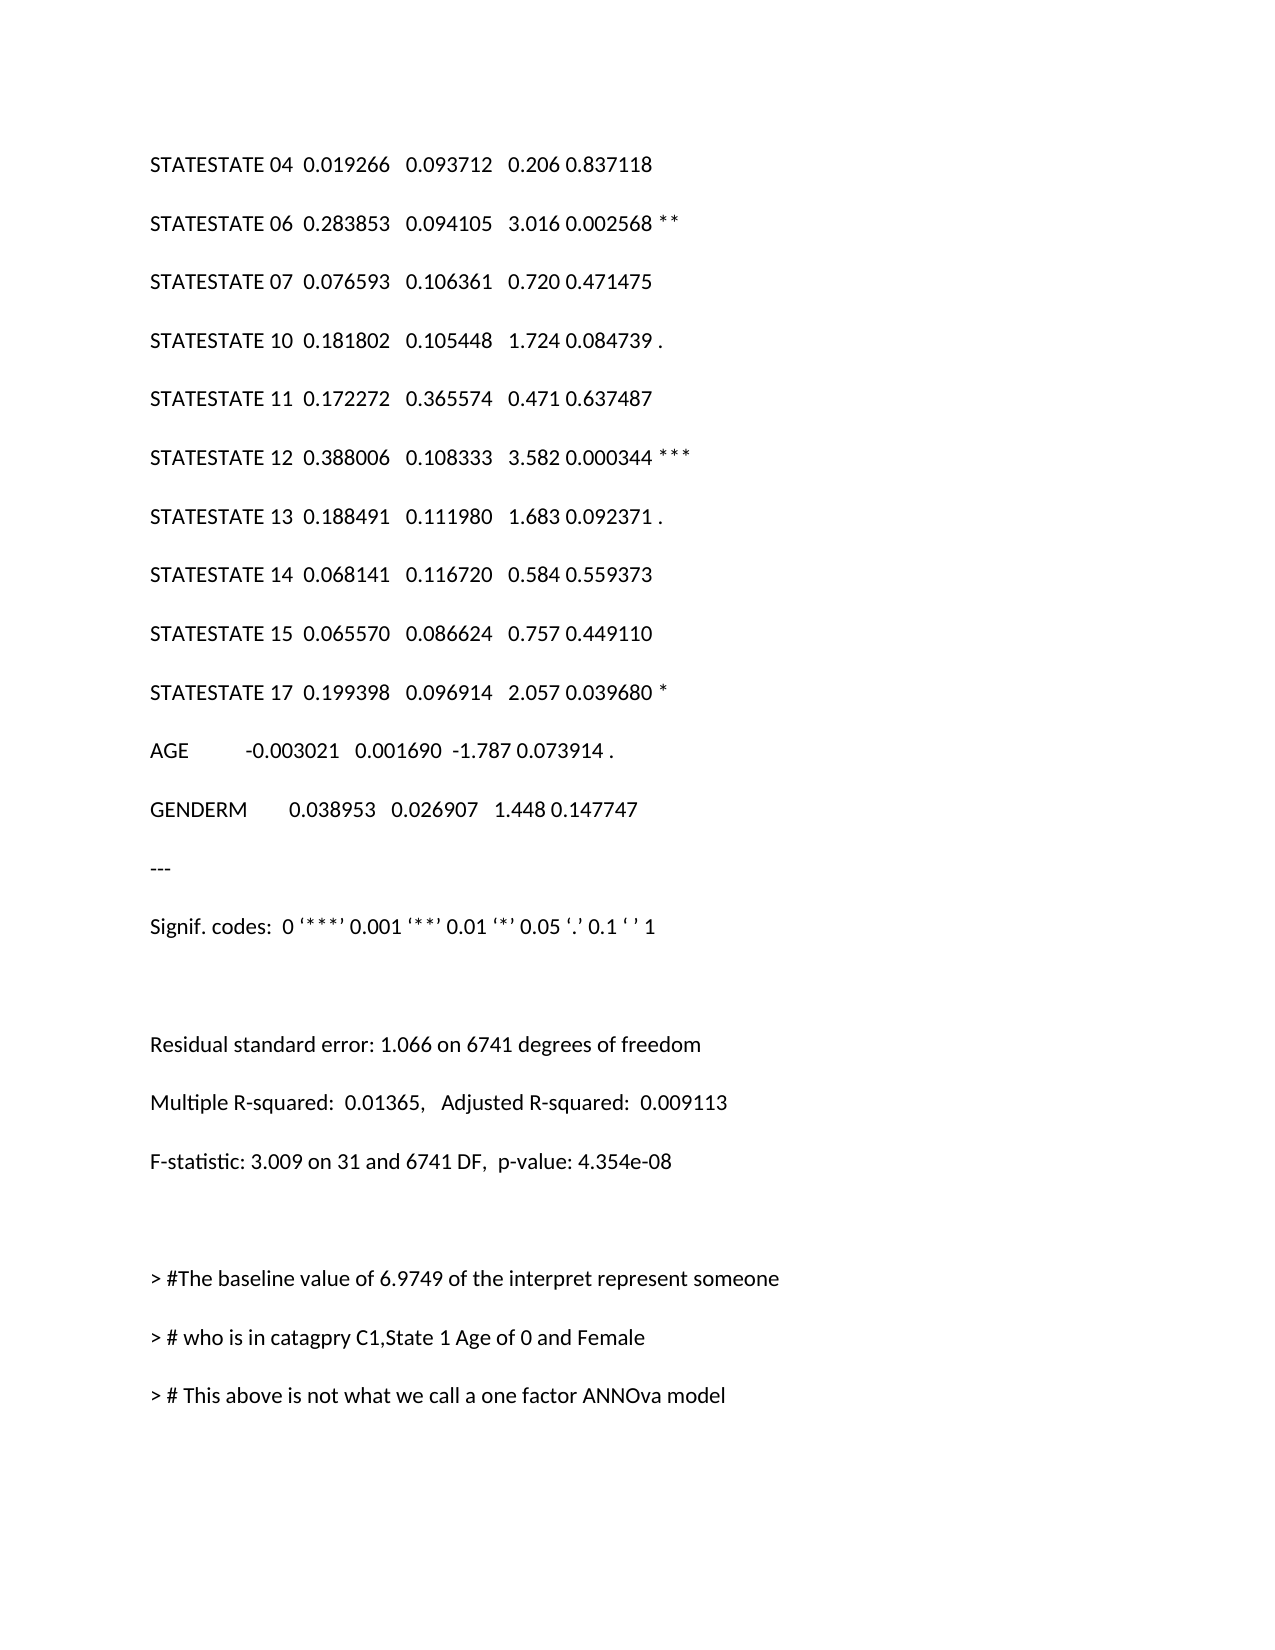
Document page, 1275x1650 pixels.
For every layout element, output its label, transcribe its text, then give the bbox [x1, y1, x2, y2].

text --- [150, 854, 1125, 882]
text Signif. codes: 0 ‘***’ 0.001 ‘**’ 0.01 ‘*’ 0.05 ‘.’ 0.1 ‘ ’ 1 [150, 912, 1125, 940]
text STATESTATE 17 0.199398 0.096914 2.057 0.039680 * [150, 678, 1125, 706]
text GENDERM 0.038953 0.026907 1.448 0.147747 [150, 795, 1125, 823]
text F-statistic: 3.009 on 31 and 6741 DF, p-value: 4.354e-08 [150, 1147, 1125, 1175]
text > #The baseline value of 6.9749 of the interpret represent someone [150, 1264, 1125, 1292]
text STATESTATE 04 0.019266 0.093712 0.206 0.837118 [150, 150, 1125, 178]
text STATESTATE 10 0.181802 0.105448 1.724 0.084739 . [150, 326, 1125, 354]
text Multiple R-squared: 0.01365, Adjusted R-squared: 0.009113 [150, 1088, 1125, 1116]
text STATESTATE 06 0.283853 0.094105 3.016 0.002568 ** [150, 209, 1125, 237]
text STATESTATE 11 0.172272 0.365574 0.471 0.637487 [150, 384, 1125, 413]
text > # This above is not what we call a one factor ANNOva model [150, 1382, 1125, 1409]
text STATESTATE 13 0.188491 0.111980 1.683 0.092371 . [150, 502, 1125, 530]
text STATESTATE 15 0.065570 0.086624 0.757 0.449110 [150, 619, 1125, 647]
text STATESTATE 12 0.388006 0.108333 3.582 0.000344 *** [150, 443, 1125, 471]
text STATESTATE 14 0.068141 0.116720 0.584 0.559373 [150, 561, 1125, 588]
text Residual standard error: 1.066 on 6741 degrees of freedom [150, 1030, 1125, 1058]
text AGE -0.003021 0.001690 -1.787 0.073914 . [150, 736, 1125, 764]
text STATESTATE 07 0.076593 0.106361 0.720 0.471475 [150, 267, 1125, 295]
text > # who is in catagpry C1,State 1 Age of 0 and Female [150, 1323, 1125, 1351]
